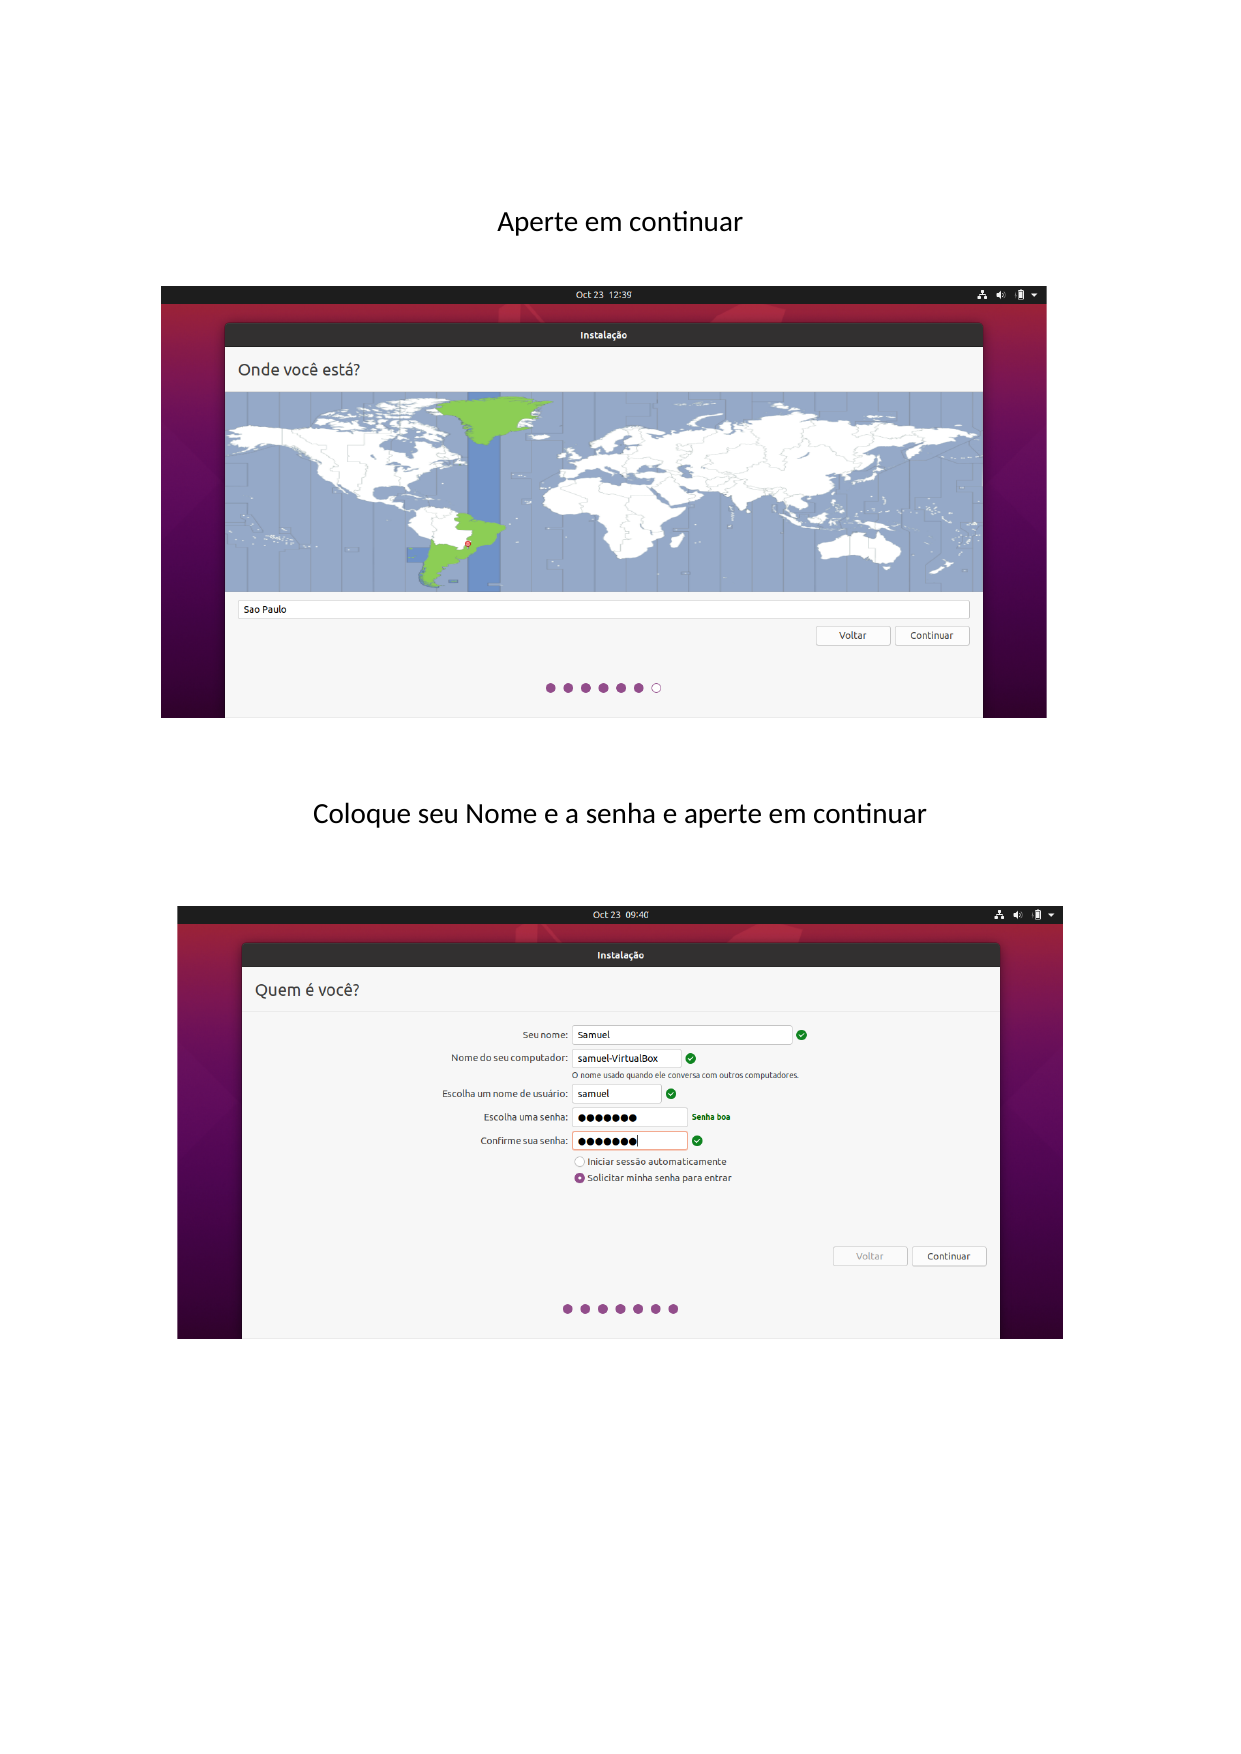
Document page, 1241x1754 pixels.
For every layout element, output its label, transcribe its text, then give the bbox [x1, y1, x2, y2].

text Aperte em continuar [177, 203, 1063, 238]
picture [161, 286, 1047, 718]
picture [177, 906, 1063, 1339]
text Coloque seu Nome e a senha e aperte em continuar [177, 795, 1063, 831]
